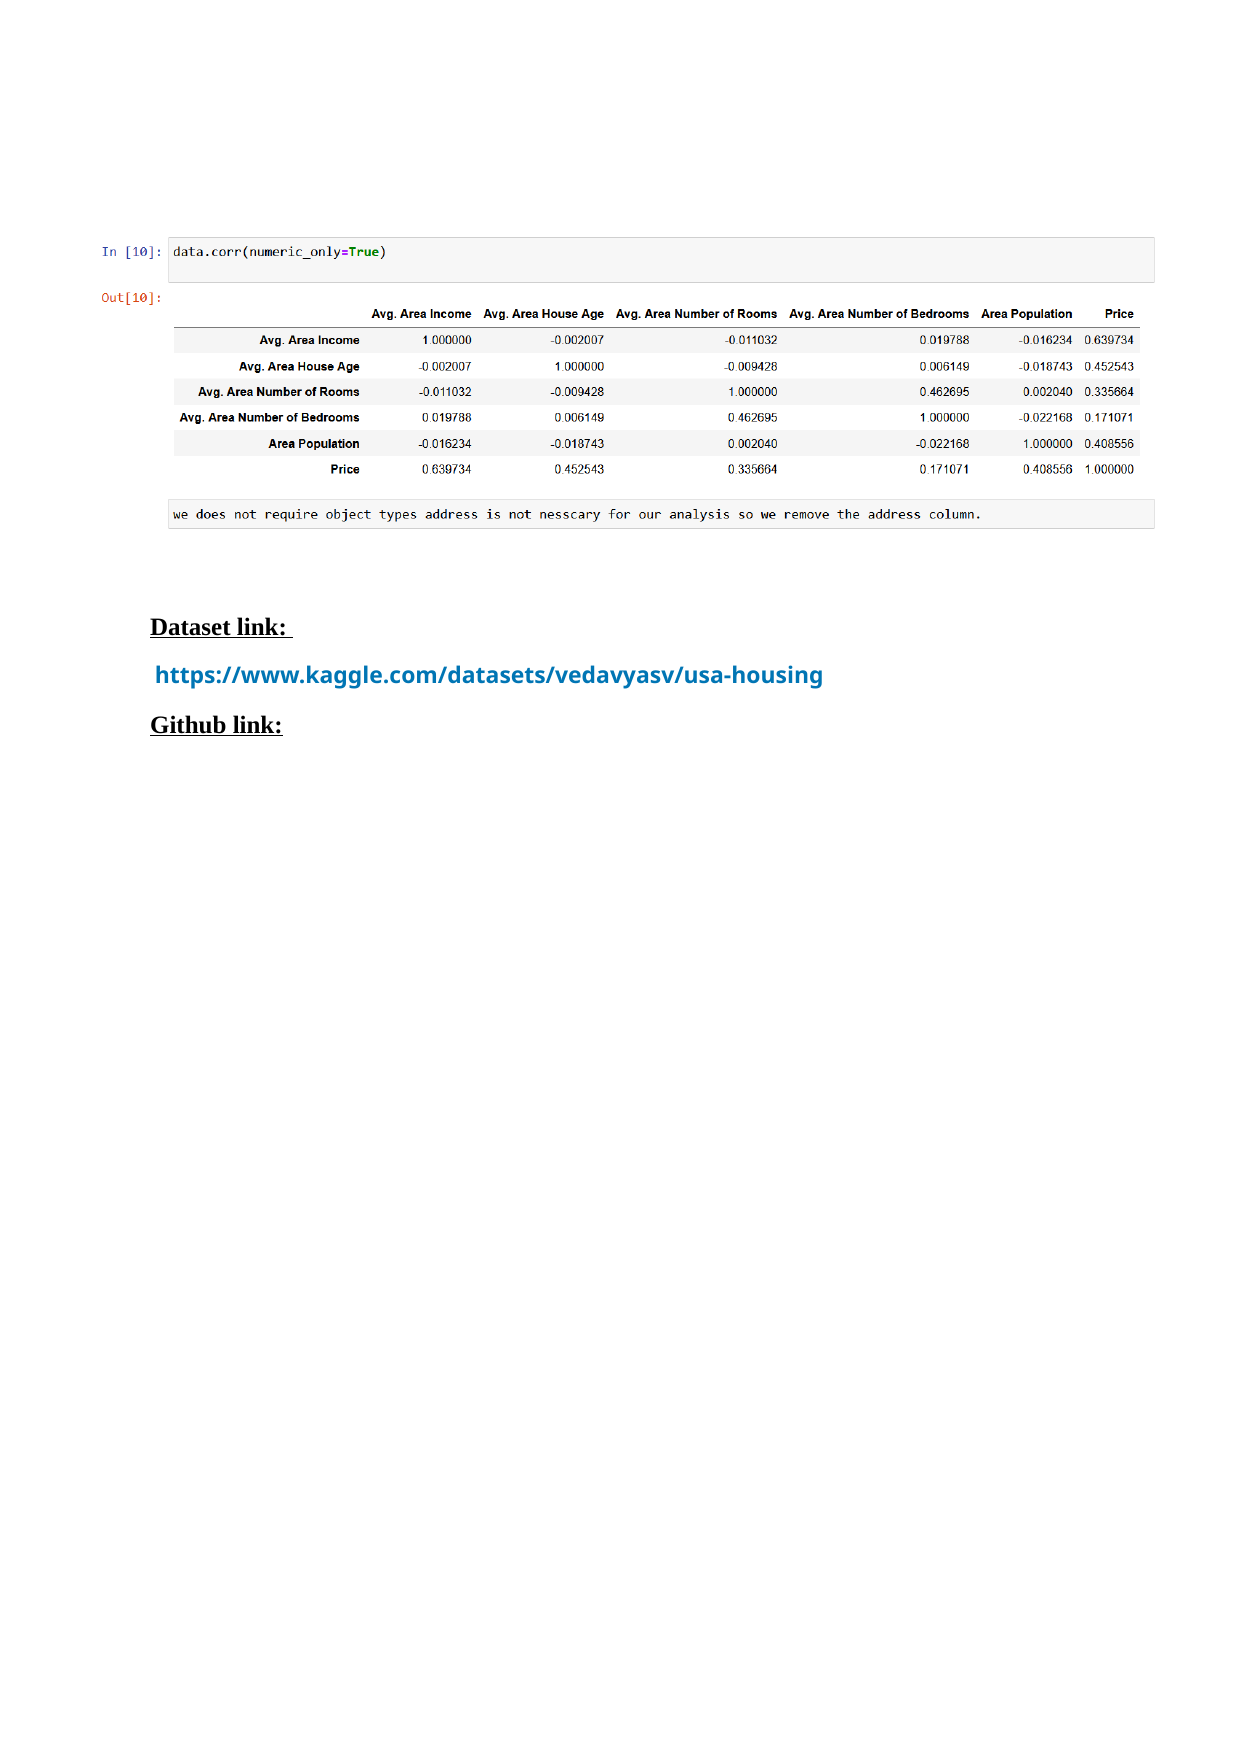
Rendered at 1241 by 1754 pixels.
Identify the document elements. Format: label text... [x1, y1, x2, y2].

text https://www.kaggle.com/datasets/vedavyasv/usa-housing [150, 659, 1090, 691]
text Dataset link: [150, 612, 1090, 641]
picture [73, 213, 1168, 543]
text Github link: [150, 710, 1090, 739]
